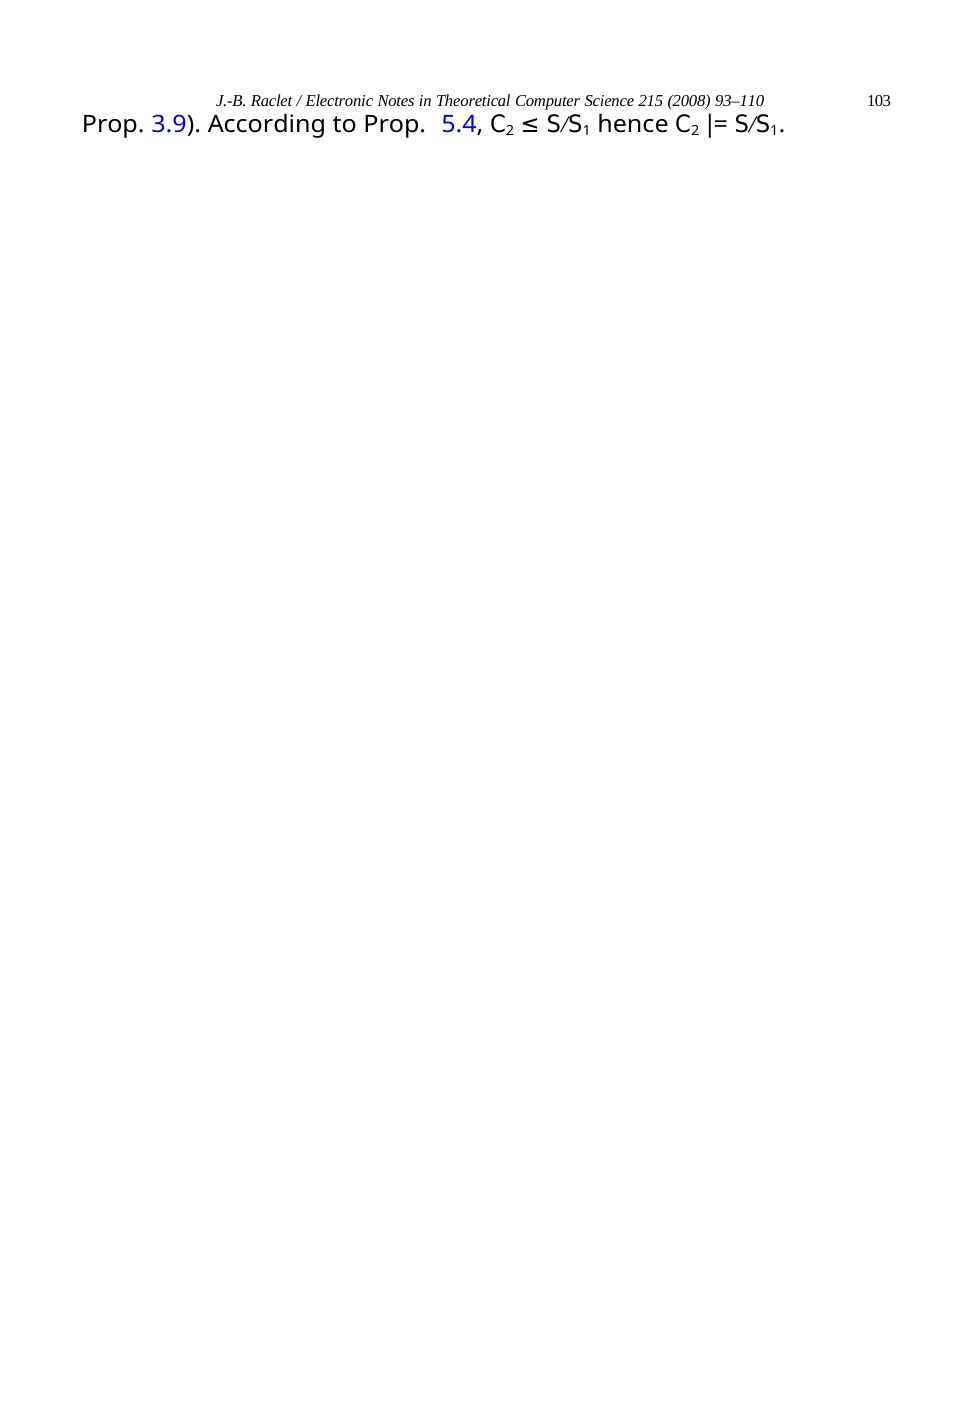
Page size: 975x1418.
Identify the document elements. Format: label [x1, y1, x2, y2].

text [82, 110, 881, 137]
